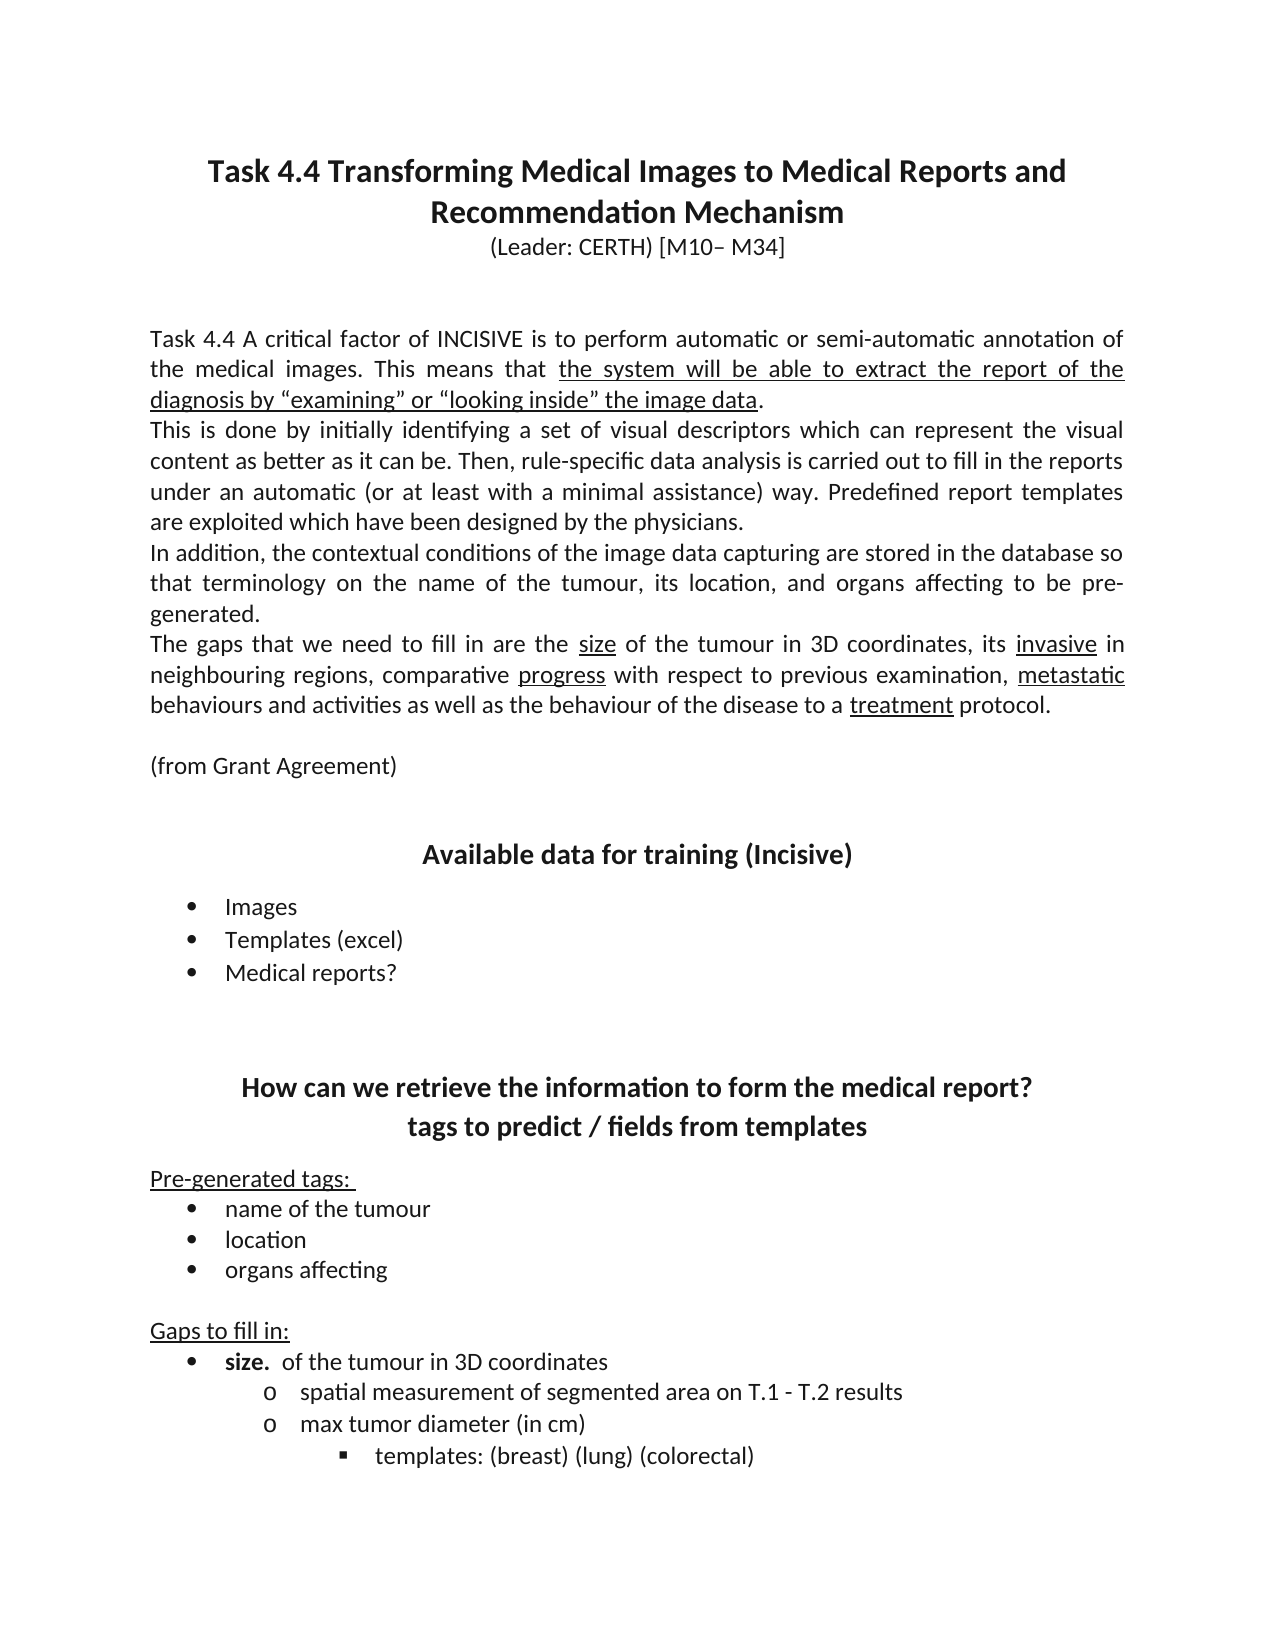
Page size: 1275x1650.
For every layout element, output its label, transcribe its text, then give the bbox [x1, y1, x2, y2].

text The gaps that we need to fill in are the size of the tumour in 3D coordinates, its invasive in neighbouring regions, comparative progress with respect to previous examination, metastatic behaviours and activities as well as the behaviour of the disease to a treatment protocol. [150, 628, 1125, 720]
list organs affecting [187, 1254, 1125, 1285]
list location [187, 1224, 1125, 1254]
list Templates (excel) [187, 924, 1125, 954]
list templates: (breast) (lung) (colorectal) [337, 1440, 1125, 1471]
text Pre-generated tags: [150, 1163, 1125, 1193]
text Task 4.4 A critical factor of INCISIVE is to perform automatic or semi-automatic annotation of the medical images. This means that the system will be able to extract the report of the diagnosis by “examining” or “looking inside” the image data. [150, 323, 1125, 414]
text (Leader: CERTH) [M10– M34] [150, 231, 1125, 262]
text Gaps to fill in: [150, 1316, 1125, 1346]
text (from Grant Agreement) [150, 750, 1125, 781]
list spatial measurement of segmented area on T.1 - T.2 results [262, 1377, 1125, 1408]
list size. of the tumour in 3D coordinates [187, 1346, 1125, 1377]
list Medical reports? [187, 957, 1125, 987]
text How can we retrieve the information to form the medical report? tags to predict / fields from templates [150, 1069, 1125, 1143]
text In addition, the contextual conditions of the image data capturing are stored in the database so that terminology on the name of the tumour, its location, and organs affecting to be pre-generated. [150, 537, 1125, 628]
text This is done by initially identifying a set of visual descriptors which can represent the visual content as better as it can be. Then, rule-specific data analysis is carried out to fill in the reports under an automatic (or at least with a minimal assistance) way. Predefined report templates are exploited which have been designed by the physicians. [150, 414, 1125, 537]
list Images [187, 891, 1125, 922]
text Available data for training (Incisive) [150, 836, 1125, 872]
list name of the tumour [187, 1193, 1125, 1224]
text Task 4.4 Transforming Medical Images to Medical Reports and Recommendation Mechanism [150, 150, 1125, 231]
list max tumor diameter (in cm) [262, 1408, 1125, 1440]
